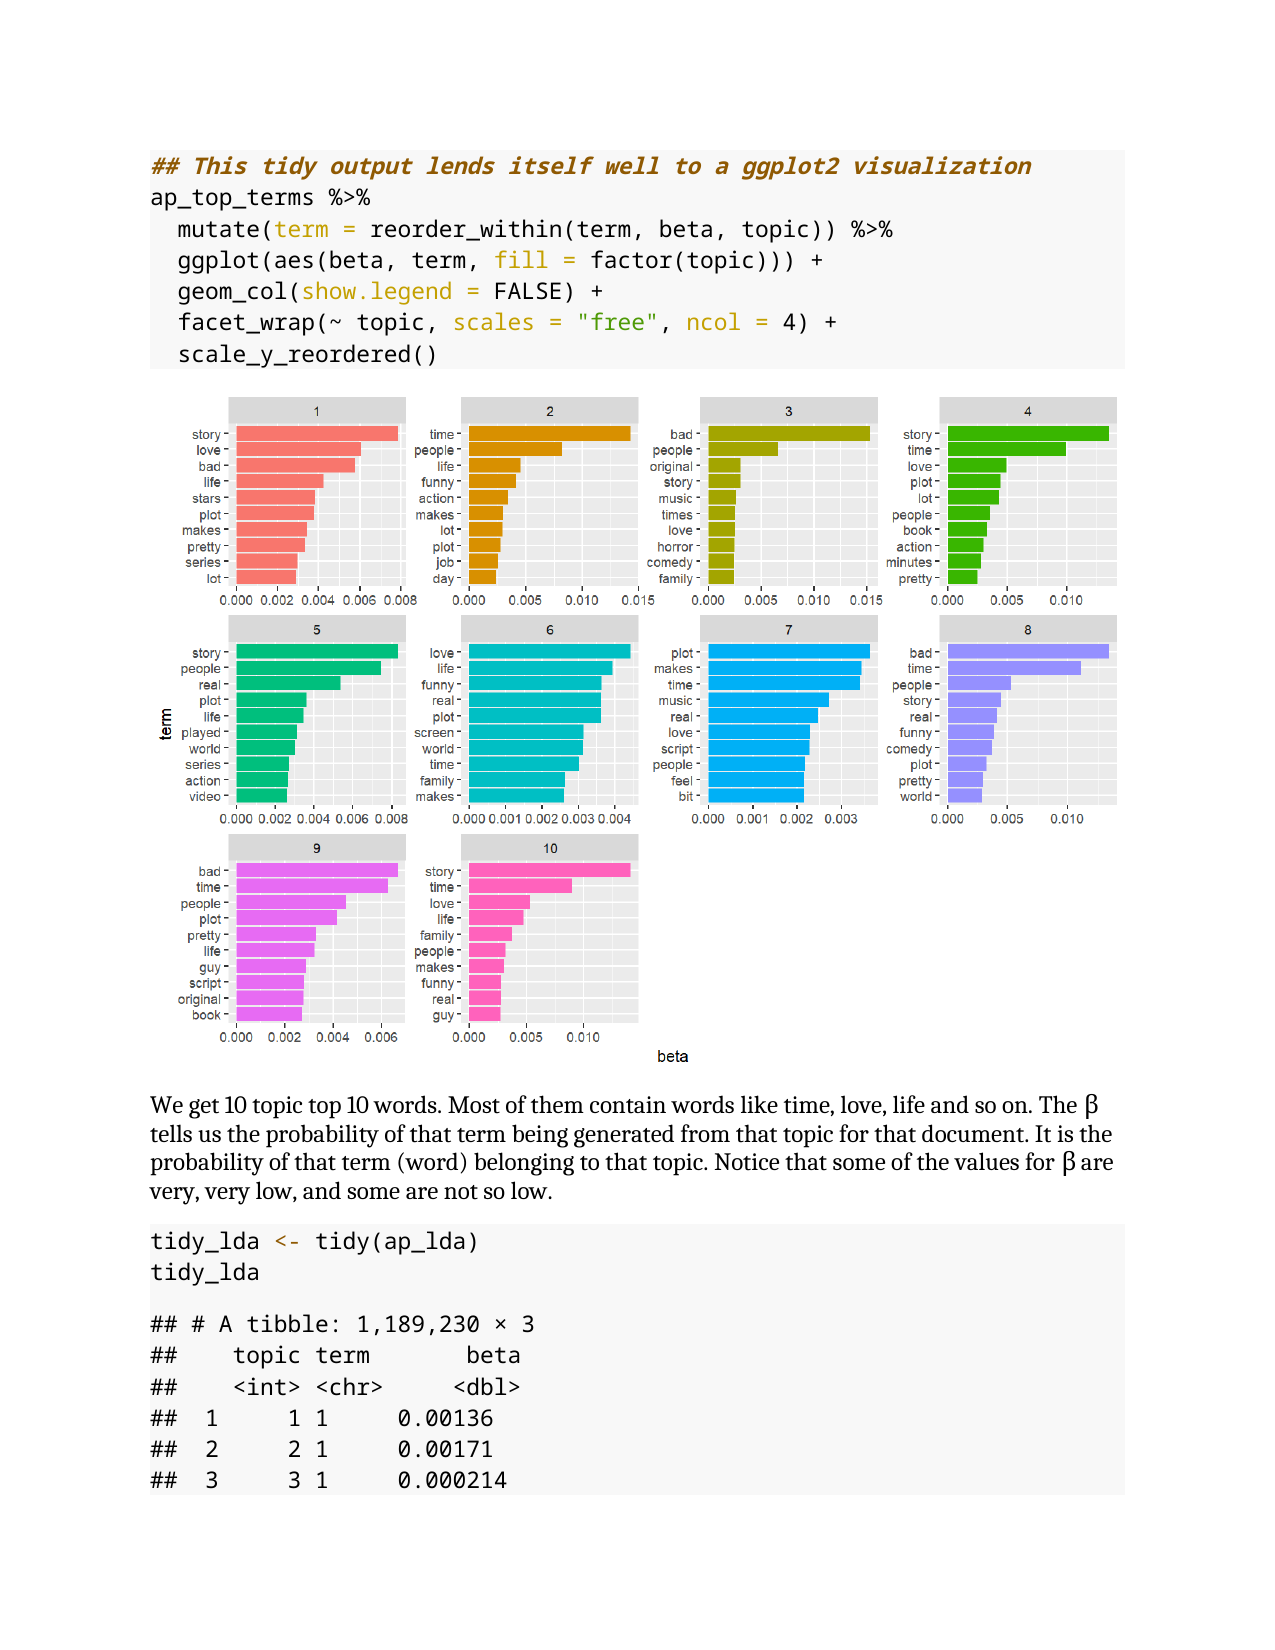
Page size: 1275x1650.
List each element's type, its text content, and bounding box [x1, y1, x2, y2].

text tidy_lda <- tidy(ap_lda) tidy_lda [150, 1224, 1125, 1287]
text We get 10 topic top 10 words. Most of them contain words like time, love, life and so on. The β tells us the probability of that term being generated from that topic for that document. It is the probability of that term (word) belonging to that topic. Notice that some of the values for β are very, very low, and some are not so low. [150, 1091, 1125, 1206]
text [150, 150, 1125, 369]
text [150, 1308, 1125, 1495]
picture [150, 389, 1125, 1072]
